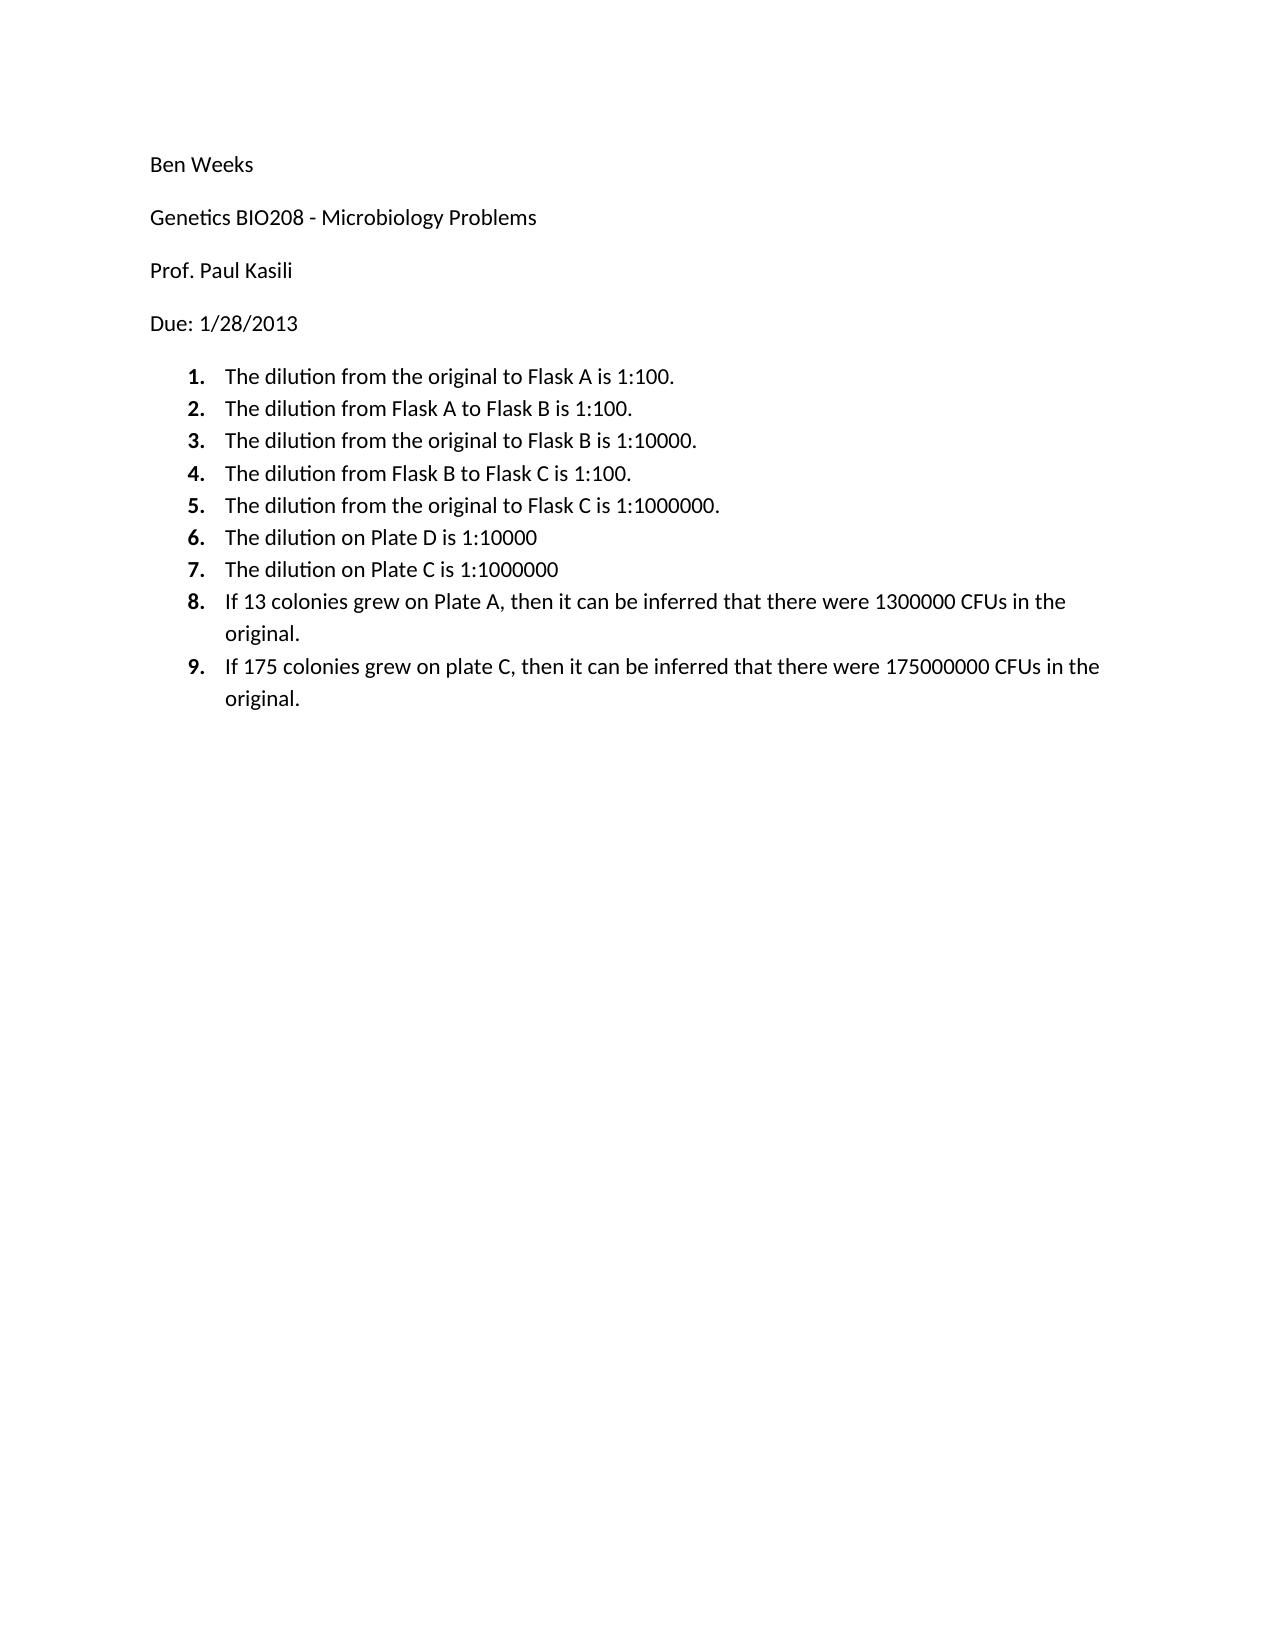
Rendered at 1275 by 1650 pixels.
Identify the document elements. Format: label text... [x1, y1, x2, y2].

list If 175 colonies grew on plate C, then it can be inferred that there were 175000000 CFUs in the original. [187, 652, 1125, 712]
list If 13 colonies grew on Plate A, then it can be inferred that there were 1300000 CFUs in the original. [187, 587, 1125, 648]
list The dilution from Flask B to Flask C is 1:100. [187, 459, 1125, 487]
text Ben Weeks [150, 150, 1125, 178]
list The dilution from the original to Flask A is 1:100. [187, 362, 1125, 390]
list The dilution from the original to Flask C is 1:1000000. [187, 491, 1125, 519]
list The dilution from the original to Flask B is 1:10000. [187, 426, 1125, 454]
list The dilution from Flask A to Flask B is 1:100. [187, 394, 1125, 422]
list The dilution on Plate D is 1:10000 [187, 523, 1125, 551]
text Genetics BIO208 - Microbiology Problems [150, 203, 1125, 231]
text Due: 1/28/2013 [150, 309, 1125, 337]
text Prof. Paul Kasili [150, 256, 1125, 284]
list The dilution on Plate C is 1:1000000 [187, 555, 1125, 583]
